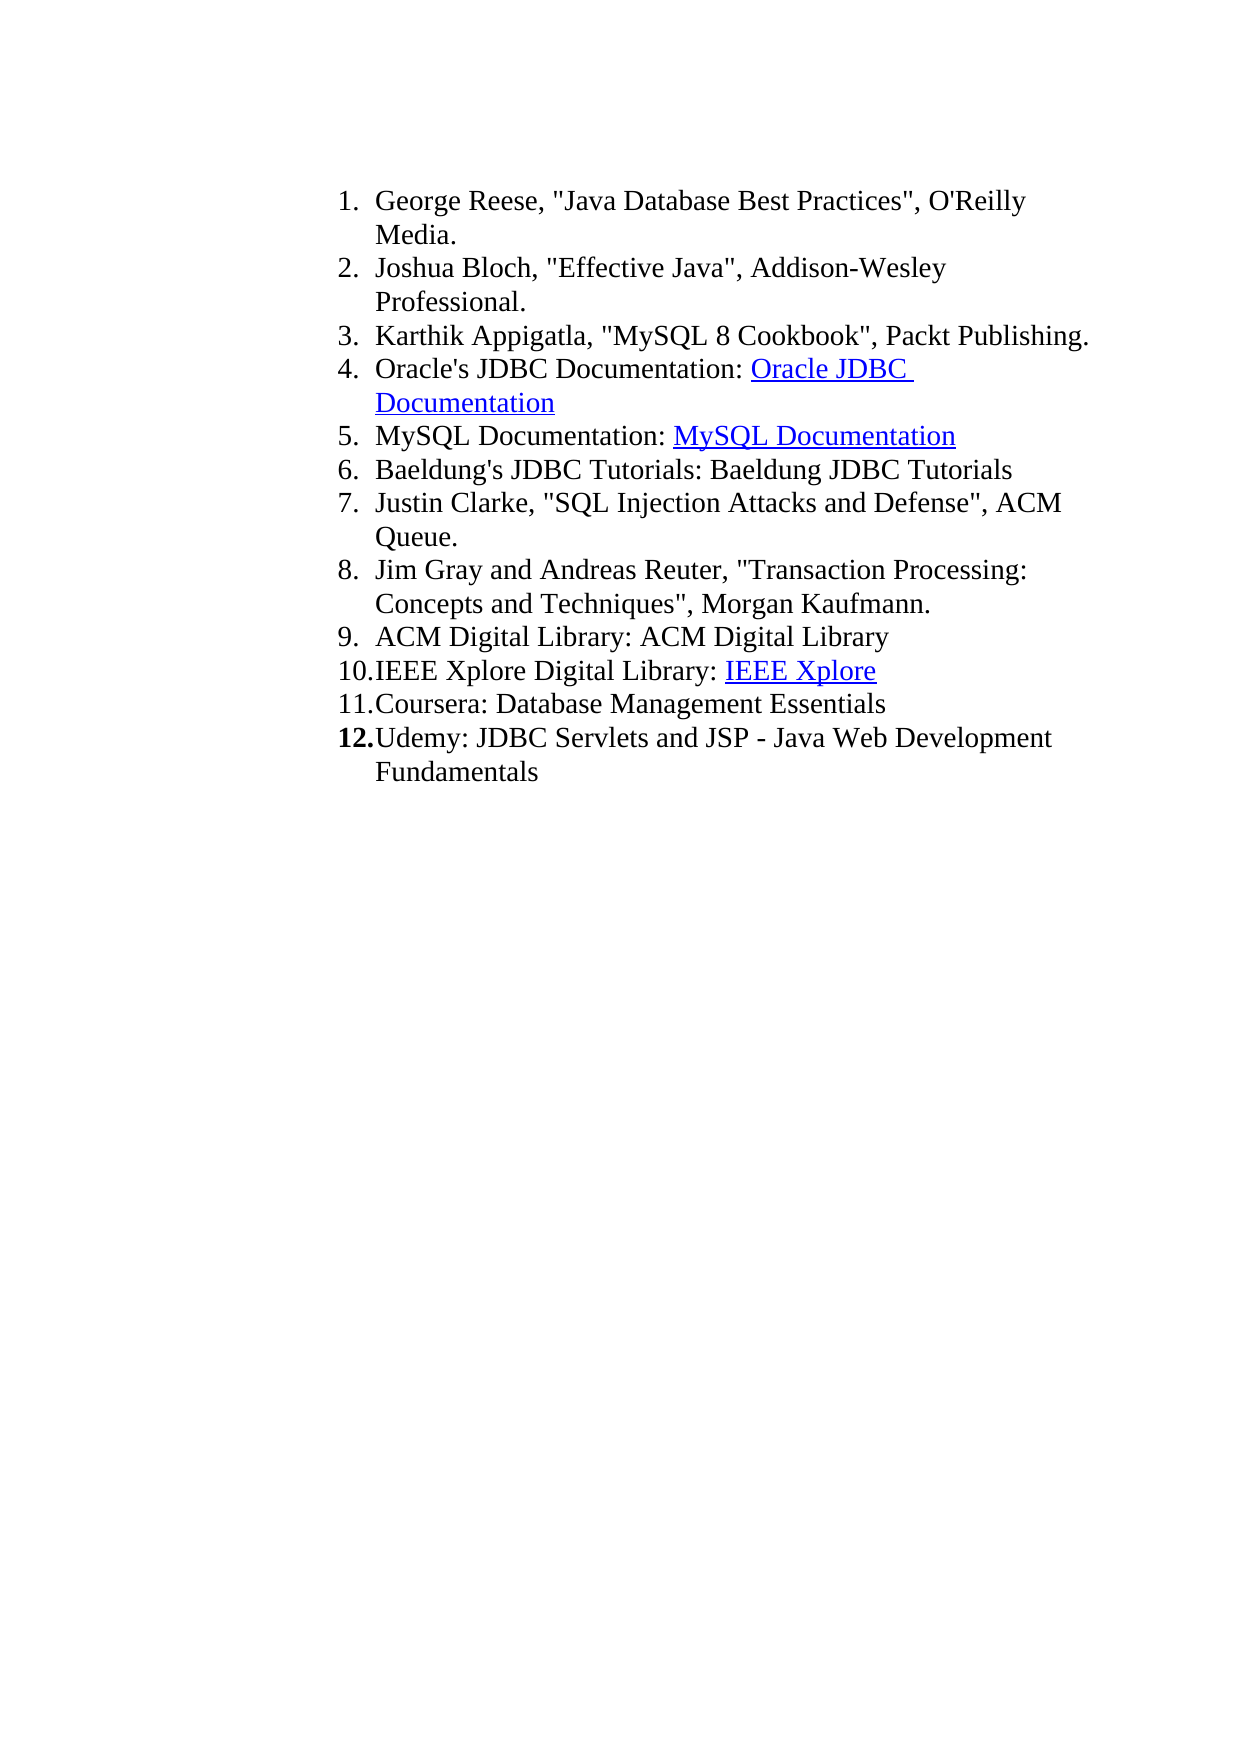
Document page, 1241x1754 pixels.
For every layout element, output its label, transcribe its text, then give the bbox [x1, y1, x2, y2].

list Coursera: Database Management Essentials [337, 687, 1090, 720]
list ACM Digital Library: ACM Digital Library [337, 619, 1090, 653]
list MySQL Documentation: MySQL Documentation [337, 418, 1090, 452]
list Udemy: JDBC Servlets and JSP - Java Web Development Fundamentals [337, 720, 1090, 787]
list Baeldung's JDBC Tutorials: Baeldung JDBC Tutorials [337, 452, 1090, 485]
list Oracle's JDBC Documentation: Oracle JDBC Documentation [337, 351, 1090, 418]
list Justin Clarke, "SQL Injection Attacks and Defense", ACM Queue. [337, 485, 1090, 552]
list IEEE Xplore Digital Library: IEEE Xplore [337, 653, 1090, 687]
list Joshua Bloch, "Effective Java", Addison-Wesley Professional. [337, 251, 1090, 318]
list Karthik Appigatla, "MySQL 8 Cookbook", Packt Publishing. [337, 318, 1090, 351]
list Jim Gray and Andreas Reuter, "Transaction Processing: Concepts and Techniques", Morgan Kaufmann. [337, 552, 1090, 619]
list George Reese, "Java Database Best Practices", O'Reilly Media. [337, 183, 1090, 251]
